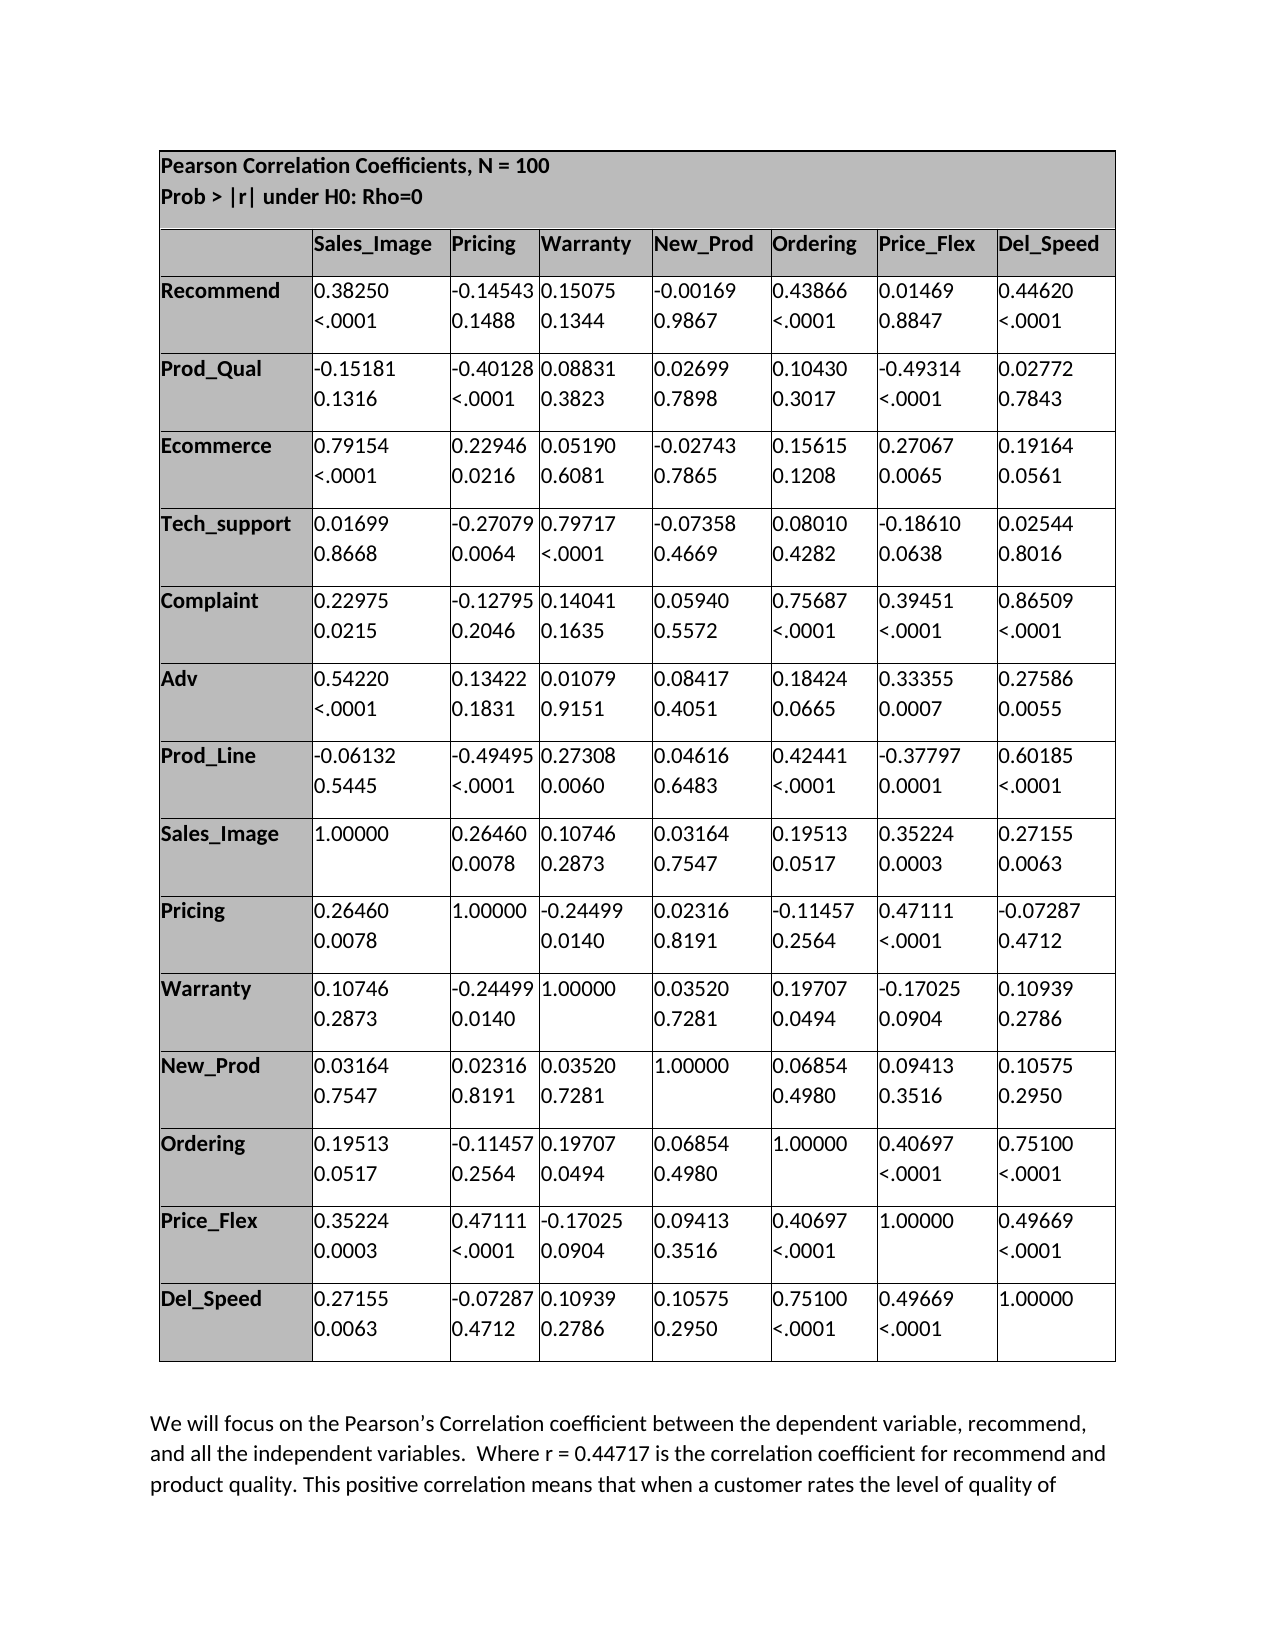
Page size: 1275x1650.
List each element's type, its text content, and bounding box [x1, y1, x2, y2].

table_cell 0.08831 0.3823 [540, 354, 652, 431]
table_cell 1.00000 [313, 819, 450, 896]
table_cell -0.11457 0.2564 [772, 897, 877, 973]
table_cell 0.44620 <.0001 [998, 277, 1115, 353]
table_cell Complaint [160, 587, 312, 663]
table_cell Tech_support [160, 509, 312, 586]
table_cell 0.27067 0.0065 [878, 432, 997, 508]
table_cell 0.79154 <.0001 [313, 432, 450, 508]
table_cell -0.27079 0.0064 [451, 509, 539, 586]
table_cell 0.47111 <.0001 [878, 897, 997, 973]
table_cell 0.01079 0.9151 [540, 664, 652, 741]
table_cell -0.02743 0.7865 [653, 432, 771, 508]
table_cell Warranty [160, 974, 312, 1051]
table_cell 0.15075 0.1344 [540, 277, 652, 353]
table_cell 0.02316 0.8191 [451, 1052, 539, 1128]
table_cell 0.40697 <.0001 [878, 1129, 997, 1206]
table_cell 0.10939 0.2786 [540, 1284, 652, 1361]
table_cell 0.09413 0.3516 [878, 1052, 997, 1128]
table_cell 0.27586 0.0055 [998, 664, 1115, 741]
table_cell 0.40697 <.0001 [772, 1207, 877, 1283]
table_cell 0.10430 0.3017 [772, 354, 877, 431]
table_cell 0.05940 0.5572 [653, 587, 771, 663]
table_cell Ordering [160, 1129, 312, 1206]
table_cell 0.75687 <.0001 [772, 587, 877, 663]
table_cell -0.49495 <.0001 [451, 742, 539, 818]
table_cell 0.19164 0.0561 [998, 432, 1115, 508]
table_cell Pricing [451, 230, 539, 276]
table_cell 0.60185 <.0001 [998, 742, 1115, 818]
table_cell 0.03520 0.7281 [540, 1052, 652, 1128]
table_cell 0.05190 0.6081 [540, 432, 652, 508]
table_cell 1.00000 [653, 1052, 771, 1128]
table_cell 0.08417 0.4051 [653, 664, 771, 741]
table_cell 0.06854 0.4980 [653, 1129, 771, 1206]
table_cell 0.09413 0.3516 [653, 1207, 771, 1283]
table_cell -0.12795 0.2046 [451, 587, 539, 663]
table_header Pearson Correlation Coefficients, N = 100 Prob > |r| under H0: Rho=0 [160, 152, 1115, 228]
table_cell -0.00169 0.9867 [653, 277, 771, 353]
table_cell 0.39451 <.0001 [878, 587, 997, 663]
table_cell 0.43866 <.0001 [772, 277, 877, 353]
table_cell 1.00000 [772, 1129, 877, 1206]
table_cell 0.01699 0.8668 [313, 509, 450, 586]
table_cell 0.10746 0.2873 [540, 819, 652, 896]
table_cell -0.40128 <.0001 [451, 354, 539, 431]
table_cell 0.03520 0.7281 [653, 974, 771, 1051]
table_cell 0.19707 0.0494 [772, 974, 877, 1051]
table_cell 0.04616 0.6483 [653, 742, 771, 818]
table_cell -0.24499 0.0140 [540, 897, 652, 973]
table_cell -0.07287 0.4712 [451, 1284, 539, 1361]
table_cell -0.07287 0.4712 [998, 897, 1115, 973]
table_cell 0.33355 0.0007 [878, 664, 997, 741]
table_cell -0.15181 0.1316 [313, 354, 450, 431]
table_cell Sales_Image [313, 230, 450, 276]
table_cell Del_Speed [160, 1284, 312, 1361]
table_cell Pricing [160, 897, 312, 973]
table_cell 1.00000 [540, 974, 652, 1051]
table_cell 0.19513 0.0517 [313, 1129, 450, 1206]
table_cell 0.47111 <.0001 [451, 1207, 539, 1283]
table_cell 0.49669 <.0001 [878, 1284, 997, 1361]
table_cell 0.10575 0.2950 [653, 1284, 771, 1361]
table_cell 0.18424 0.0665 [772, 664, 877, 741]
table_cell 0.54220 <.0001 [313, 664, 450, 741]
table_cell 1.00000 [451, 897, 539, 973]
table_cell -0.24499 0.0140 [451, 974, 539, 1051]
table_cell 0.27155 0.0063 [313, 1284, 450, 1361]
table_cell 1.00000 [878, 1207, 997, 1283]
table_cell 0.08010 0.4282 [772, 509, 877, 586]
table_cell 0.35224 0.0003 [313, 1207, 450, 1283]
table_cell 0.10746 0.2873 [313, 974, 450, 1051]
table_cell -0.06132 0.5445 [313, 742, 450, 818]
table_cell 0.49669 <.0001 [998, 1207, 1115, 1283]
table_cell -0.07358 0.4669 [653, 509, 771, 586]
table_cell New_Prod [160, 1052, 312, 1128]
table_cell 0.14041 0.1635 [540, 587, 652, 663]
table_cell Del_Speed [998, 230, 1115, 276]
table_cell -0.11457 0.2564 [451, 1129, 539, 1206]
table_cell Ecommerce [160, 432, 312, 508]
table_cell Price_Flex [160, 1207, 312, 1283]
table_cell 0.01469 0.8847 [878, 277, 997, 353]
table_cell 0.02544 0.8016 [998, 509, 1115, 586]
table_cell 0.22946 0.0216 [451, 432, 539, 508]
table_cell 0.26460 0.0078 [313, 897, 450, 973]
table_cell Warranty [540, 230, 652, 276]
table_cell Prod_Qual [160, 354, 312, 431]
table_cell 1.00000 [998, 1284, 1115, 1361]
table_cell New_Prod [653, 230, 771, 276]
table_cell 0.06854 0.4980 [772, 1052, 877, 1128]
table_cell 0.42441 <.0001 [772, 742, 877, 818]
table_cell 0.02699 0.7898 [653, 354, 771, 431]
table_cell 0.75100 <.0001 [998, 1129, 1115, 1206]
table_cell 0.26460 0.0078 [451, 819, 539, 896]
table_cell Prod_Line [160, 742, 312, 818]
table_cell 0.27308 0.0060 [540, 742, 652, 818]
table_cell 0.13422 0.1831 [451, 664, 539, 741]
table_cell Ordering [772, 230, 877, 276]
table_cell -0.17025 0.0904 [878, 974, 997, 1051]
table_cell Recommend [160, 277, 312, 353]
table_cell 0.02772 0.7843 [998, 354, 1115, 431]
table_cell 0.03164 0.7547 [313, 1052, 450, 1128]
table_cell 0.79717 <.0001 [540, 509, 652, 586]
table_cell 0.35224 0.0003 [878, 819, 997, 896]
table_cell Price_Flex [878, 230, 997, 276]
table_cell 0.27155 0.0063 [998, 819, 1115, 896]
table_cell -0.49314 <.0001 [878, 354, 997, 431]
table_cell 0.03164 0.7547 [653, 819, 771, 896]
table_cell 0.75100 <.0001 [772, 1284, 877, 1361]
table_cell -0.17025 0.0904 [540, 1207, 652, 1283]
table_cell Sales_Image [160, 819, 312, 896]
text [150, 1409, 1125, 1498]
table_cell 0.10575 0.2950 [998, 1052, 1115, 1128]
table_cell 0.02316 0.8191 [653, 897, 771, 973]
table_cell -0.37797 0.0001 [878, 742, 997, 818]
table_cell -0.14543 0.1488 [451, 277, 539, 353]
table_cell 0.10939 0.2786 [998, 974, 1115, 1051]
table_cell -0.18610 0.0638 [878, 509, 997, 586]
table_cell 0.38250 <.0001 [313, 277, 450, 353]
table_cell Adv [160, 664, 312, 741]
table_cell [160, 230, 312, 276]
table_cell 0.15615 0.1208 [772, 432, 877, 508]
table_cell 0.19513 0.0517 [772, 819, 877, 896]
table_cell 0.22975 0.0215 [313, 587, 450, 663]
table_cell 0.86509 <.0001 [998, 587, 1115, 663]
table_cell 0.19707 0.0494 [540, 1129, 652, 1206]
